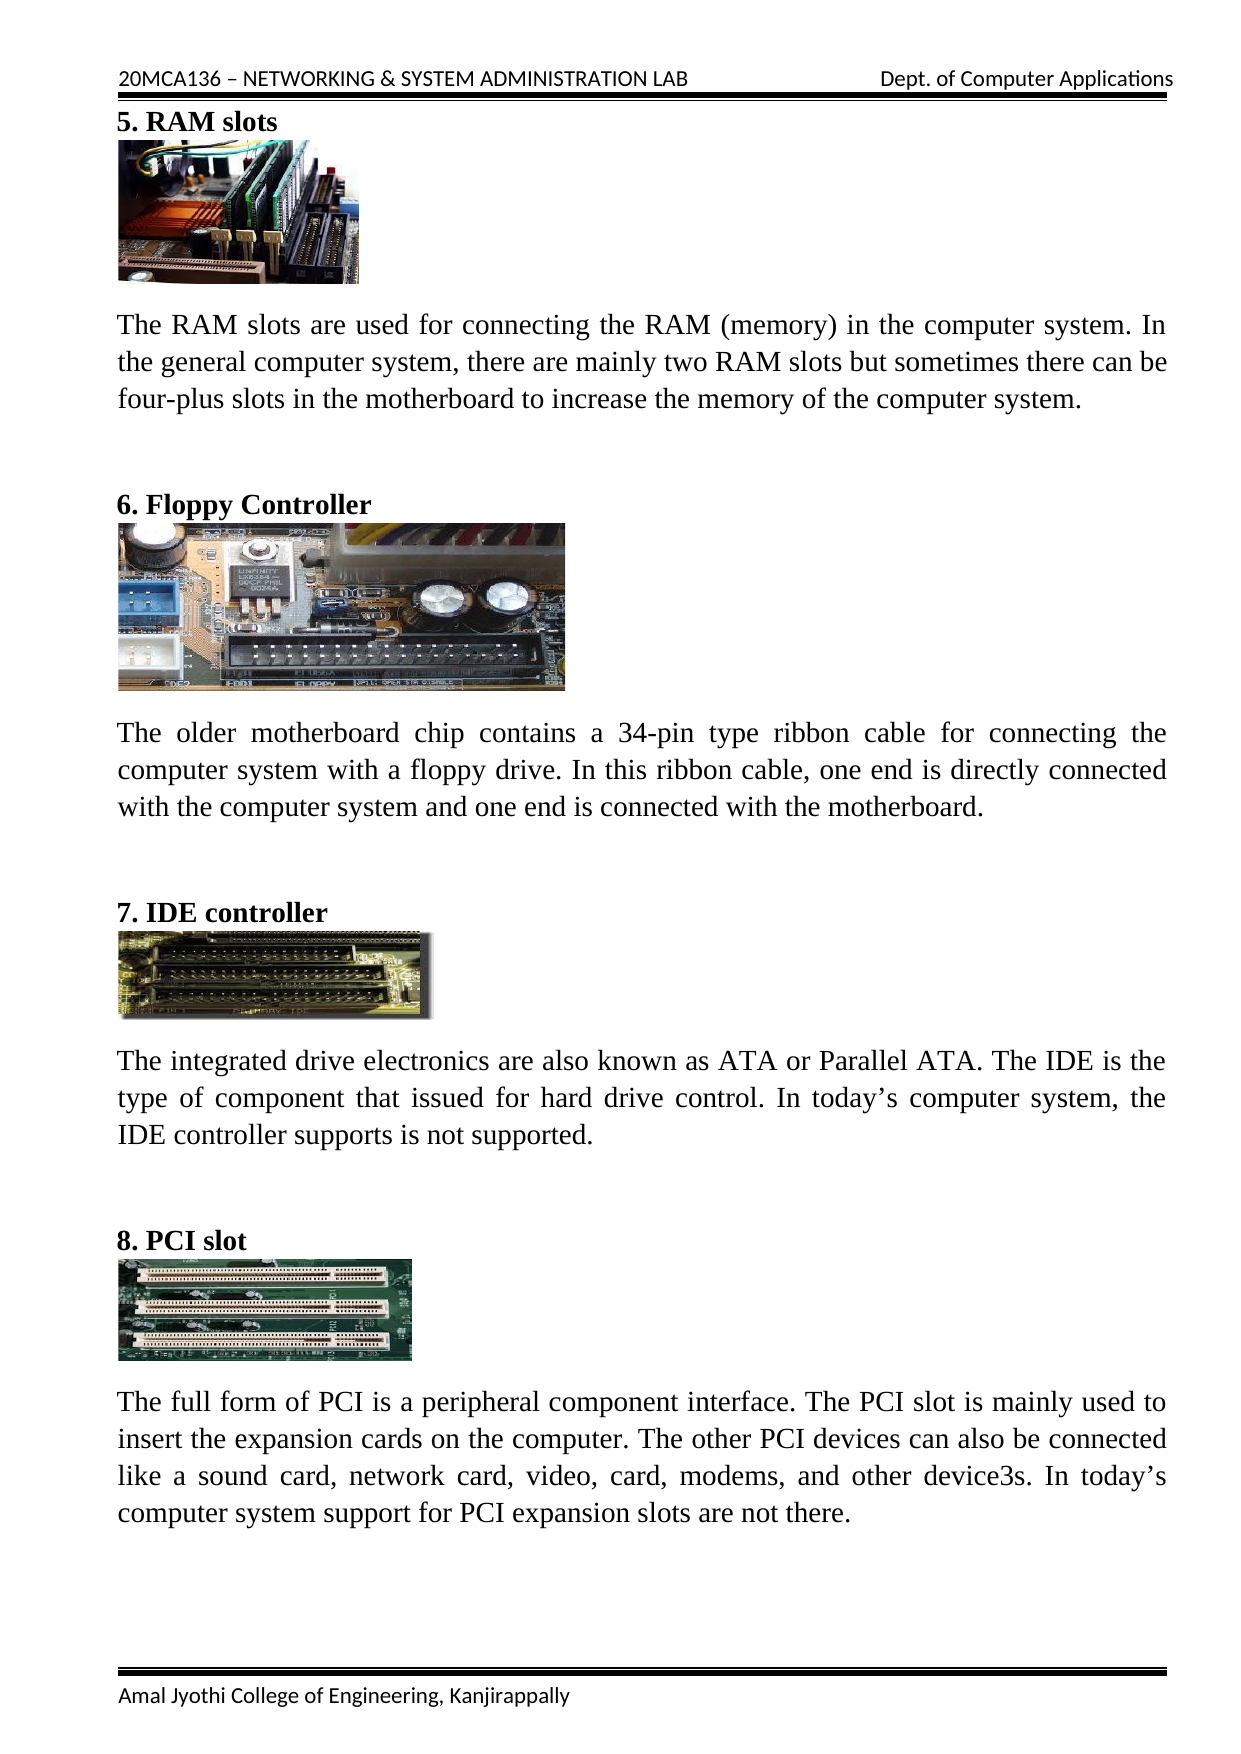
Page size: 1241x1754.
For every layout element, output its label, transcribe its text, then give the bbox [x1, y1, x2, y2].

subtitle 5. RAM slots [116, 104, 1174, 138]
subtitle 8. PCI slot [116, 1223, 1174, 1257]
subtitle 6. Floppy Controller [116, 487, 1174, 521]
text The integrated drive electronics are also known as ATA or Parallel ATA. The IDE is the type of component that issued for hard drive control. In today’s computer system, the IDE controller supports is not supported. [116, 1043, 1168, 1151]
subtitle 7. IDE controller [116, 895, 1174, 928]
picture [118, 523, 566, 691]
text The full form of PCI is a peripheral component interface. The PCI slot is mainly used to insert the expansion cards on the computer. The other PCI devices can also be connected like a sound card, network card, video, card, modems, and other device3s. In today’s computer system support for PCI expansion slots are not there. [116, 1384, 1168, 1529]
text The RAM slots are used for connecting the RAM (memory) in the computer system. In the general computer system, there are mainly two RAM slots but sometimes there can be four-plus slots in the motherboard to increase the memory of the computer system. [116, 307, 1168, 414]
picture [118, 931, 434, 1020]
picture [118, 1259, 412, 1361]
picture [118, 140, 359, 284]
text The older motherboard chip contains a 34-pin type ribbon cable for connecting the computer system with a floppy drive. In this ribbon cable, one end is directly connected with the computer system and one end is connected with the motherboard. [116, 715, 1168, 822]
